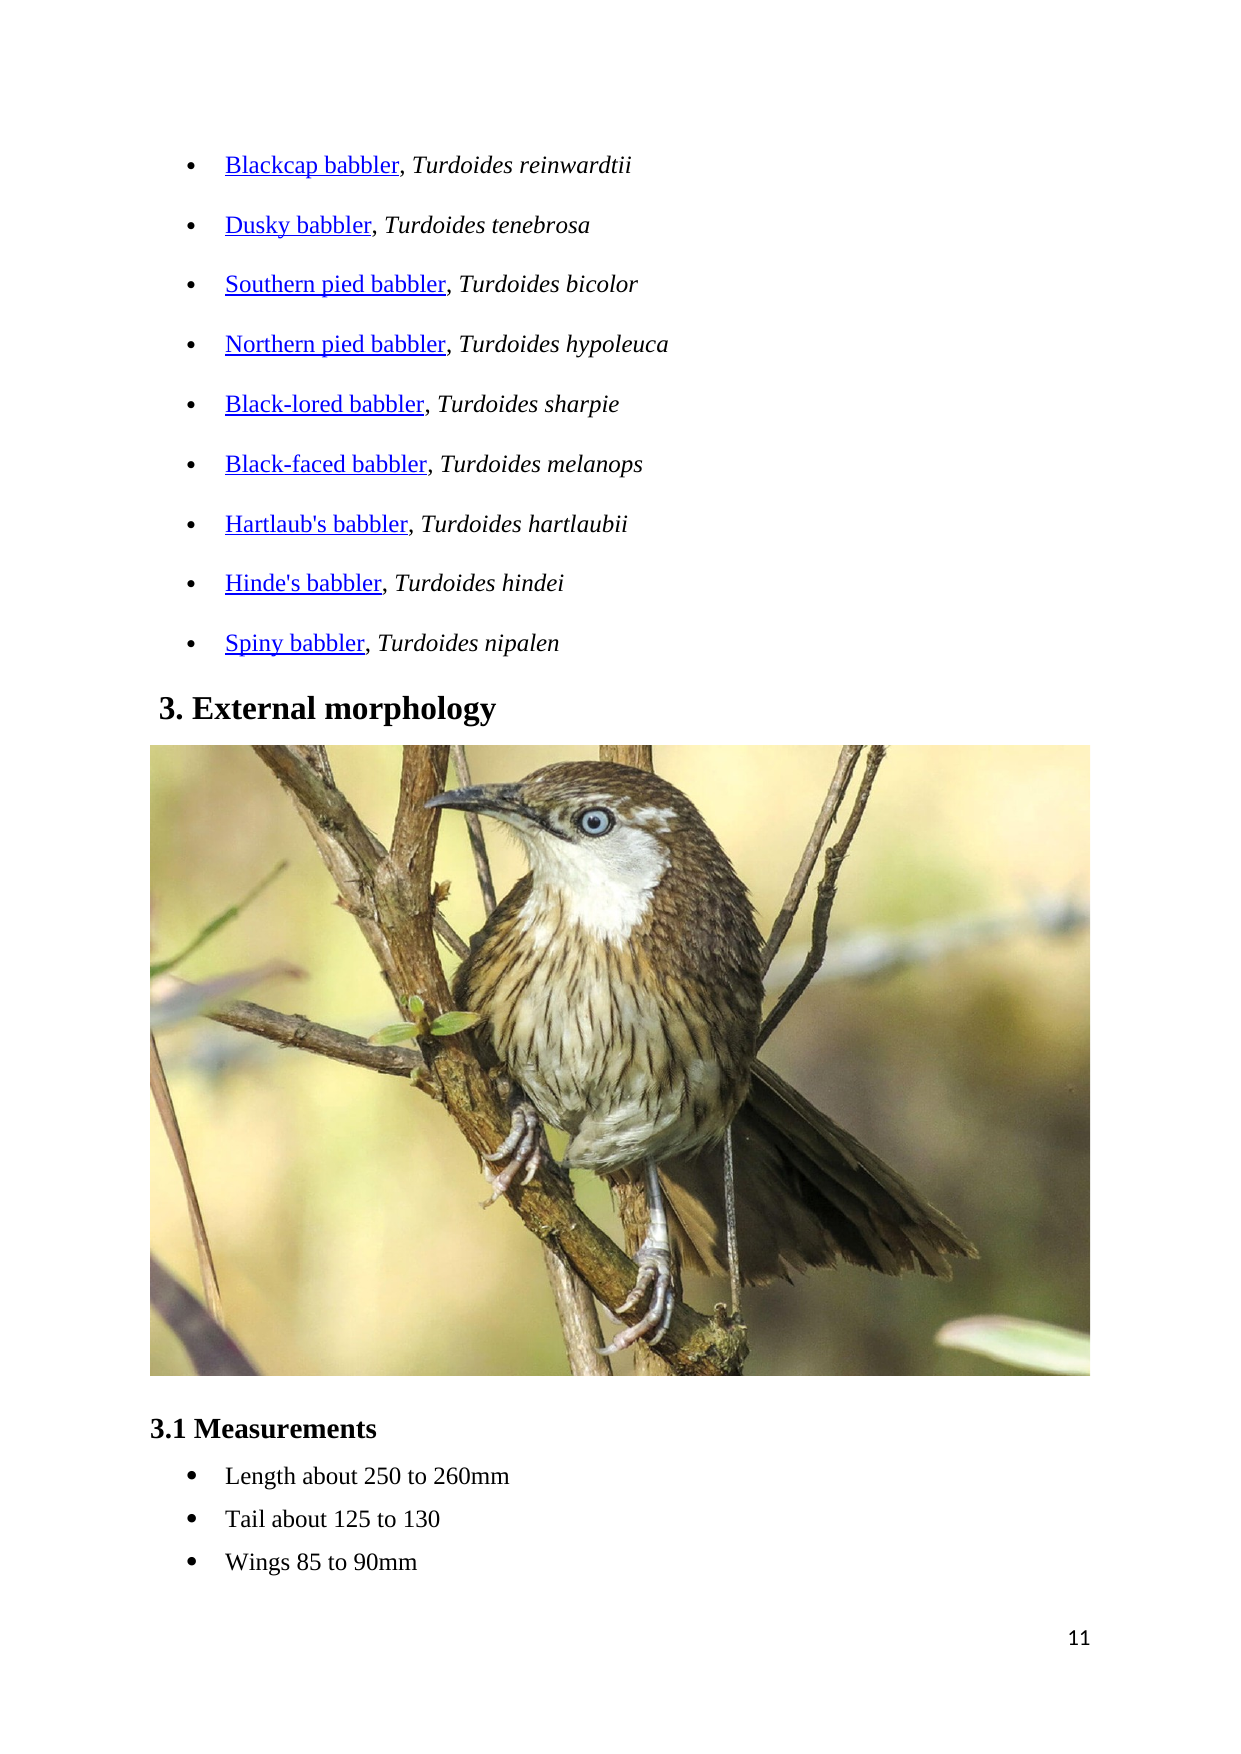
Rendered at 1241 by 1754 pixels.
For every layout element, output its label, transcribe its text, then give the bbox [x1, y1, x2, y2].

list Spiny babbler, Turdoides nipalen [187, 628, 1090, 657]
subtitle 3.1 Measurements [150, 1411, 1076, 1444]
list Northern pied babbler, Turdoides hypoleuca [187, 329, 1090, 358]
list Tail about 125 to 130 [187, 1504, 1090, 1533]
list Hartlaub's babbler, Turdoides hartlaubii [187, 509, 1090, 537]
list Black-lored babbler, Turdoides sharpie [187, 389, 1090, 418]
list Hinde's babbler, Turdoides hindei [187, 568, 1090, 597]
list Black-faced babbler, Turdoides melanops [187, 449, 1090, 478]
picture [150, 745, 1091, 1376]
list Wings 85 to 90mm [187, 1547, 1090, 1576]
list Blackcap babbler, Turdoides reinwardtii [187, 150, 1090, 179]
list Length about 250 to 260mm [187, 1461, 1090, 1490]
subtitle 3. External morphology [158, 688, 1082, 726]
list Dusky babbler, Turdoides tenebrosa [187, 210, 1090, 238]
list Southern pied babbler, Turdoides bicolor [187, 269, 1090, 298]
